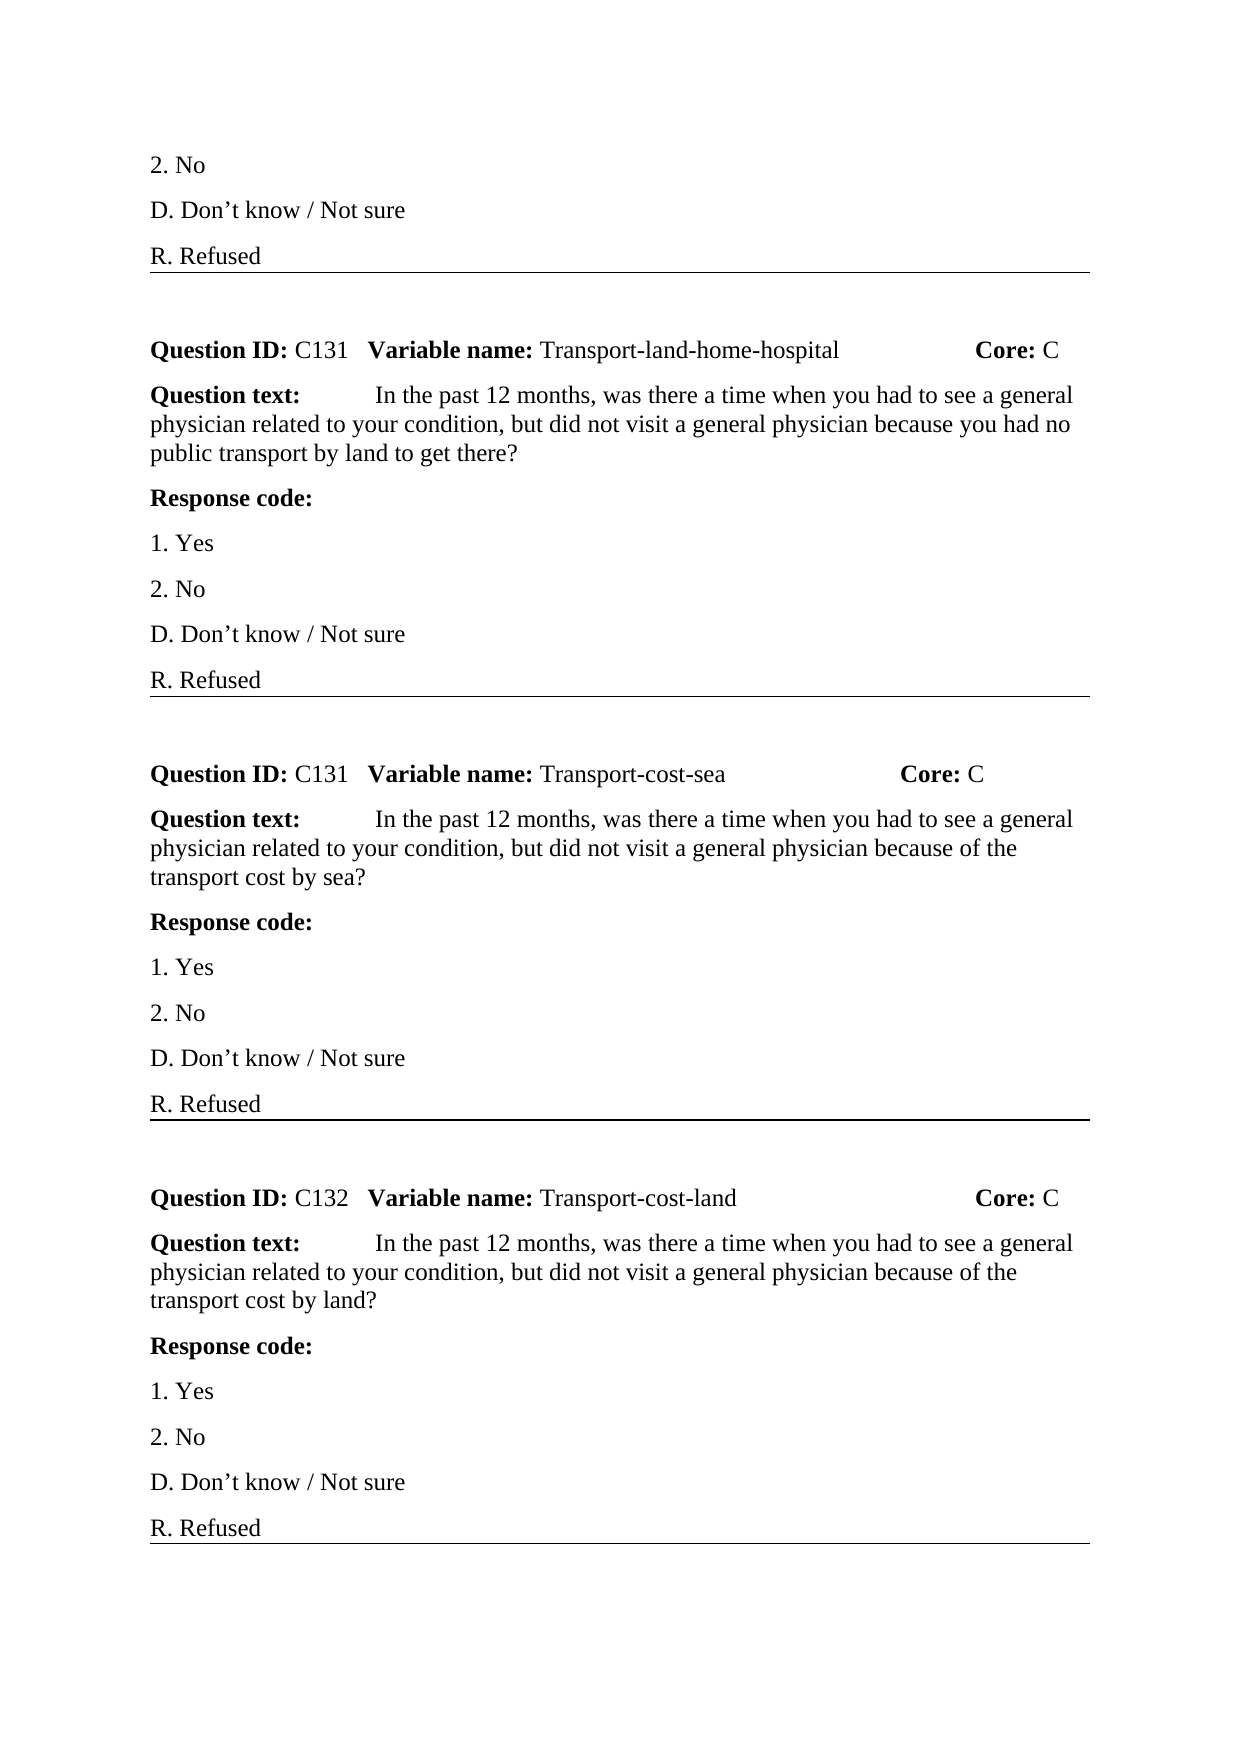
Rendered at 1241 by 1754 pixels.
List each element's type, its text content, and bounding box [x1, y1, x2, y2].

text R. Refused [150, 241, 1090, 272]
text 2. No [150, 1422, 1090, 1451]
text Response code: [150, 907, 1090, 936]
text Question text: In the past 12 months, was there a time when you had to see a general physician related to your condition, but did not visit a general physician because of the transport cost by sea? [150, 804, 1090, 890]
text R. Refused [150, 1513, 1090, 1543]
text Question ID: C131 Variable name: Transport-cost-sea Core: C [150, 759, 1090, 787]
text Question ID: C132 Variable name: Transport-cost-land Core: C [150, 1183, 1090, 1211]
text Question text: In the past 12 months, was there a time when you had to see a general physician related to your condition, but did not visit a general physician because of the transport cost by land? [150, 1228, 1090, 1314]
text 2. No [150, 574, 1090, 603]
text 2. No [150, 998, 1090, 1027]
text R. Refused [150, 1089, 1090, 1119]
text 2. No [150, 150, 1090, 179]
text R. Refused [150, 665, 1090, 696]
text 1. Yes [150, 1376, 1090, 1405]
text D. Don’t know / Not sure [150, 1043, 1090, 1072]
text Response code: [150, 1331, 1090, 1360]
text 1. Yes [150, 952, 1090, 981]
text 1. Yes [150, 528, 1090, 557]
text D. Don’t know / Not sure [150, 619, 1090, 648]
text Question text: In the past 12 months, was there a time when you had to see a general physician related to your condition, but did not visit a general physician because you had no public transport by land to get there? [150, 380, 1090, 466]
text Response code: [150, 483, 1090, 512]
text D. Don’t know / Not sure [150, 1467, 1090, 1496]
text D. Don’t know / Not sure [150, 195, 1090, 224]
text Question ID: C131 Variable name: Transport-land-home-hospital Core: C [150, 335, 1090, 363]
